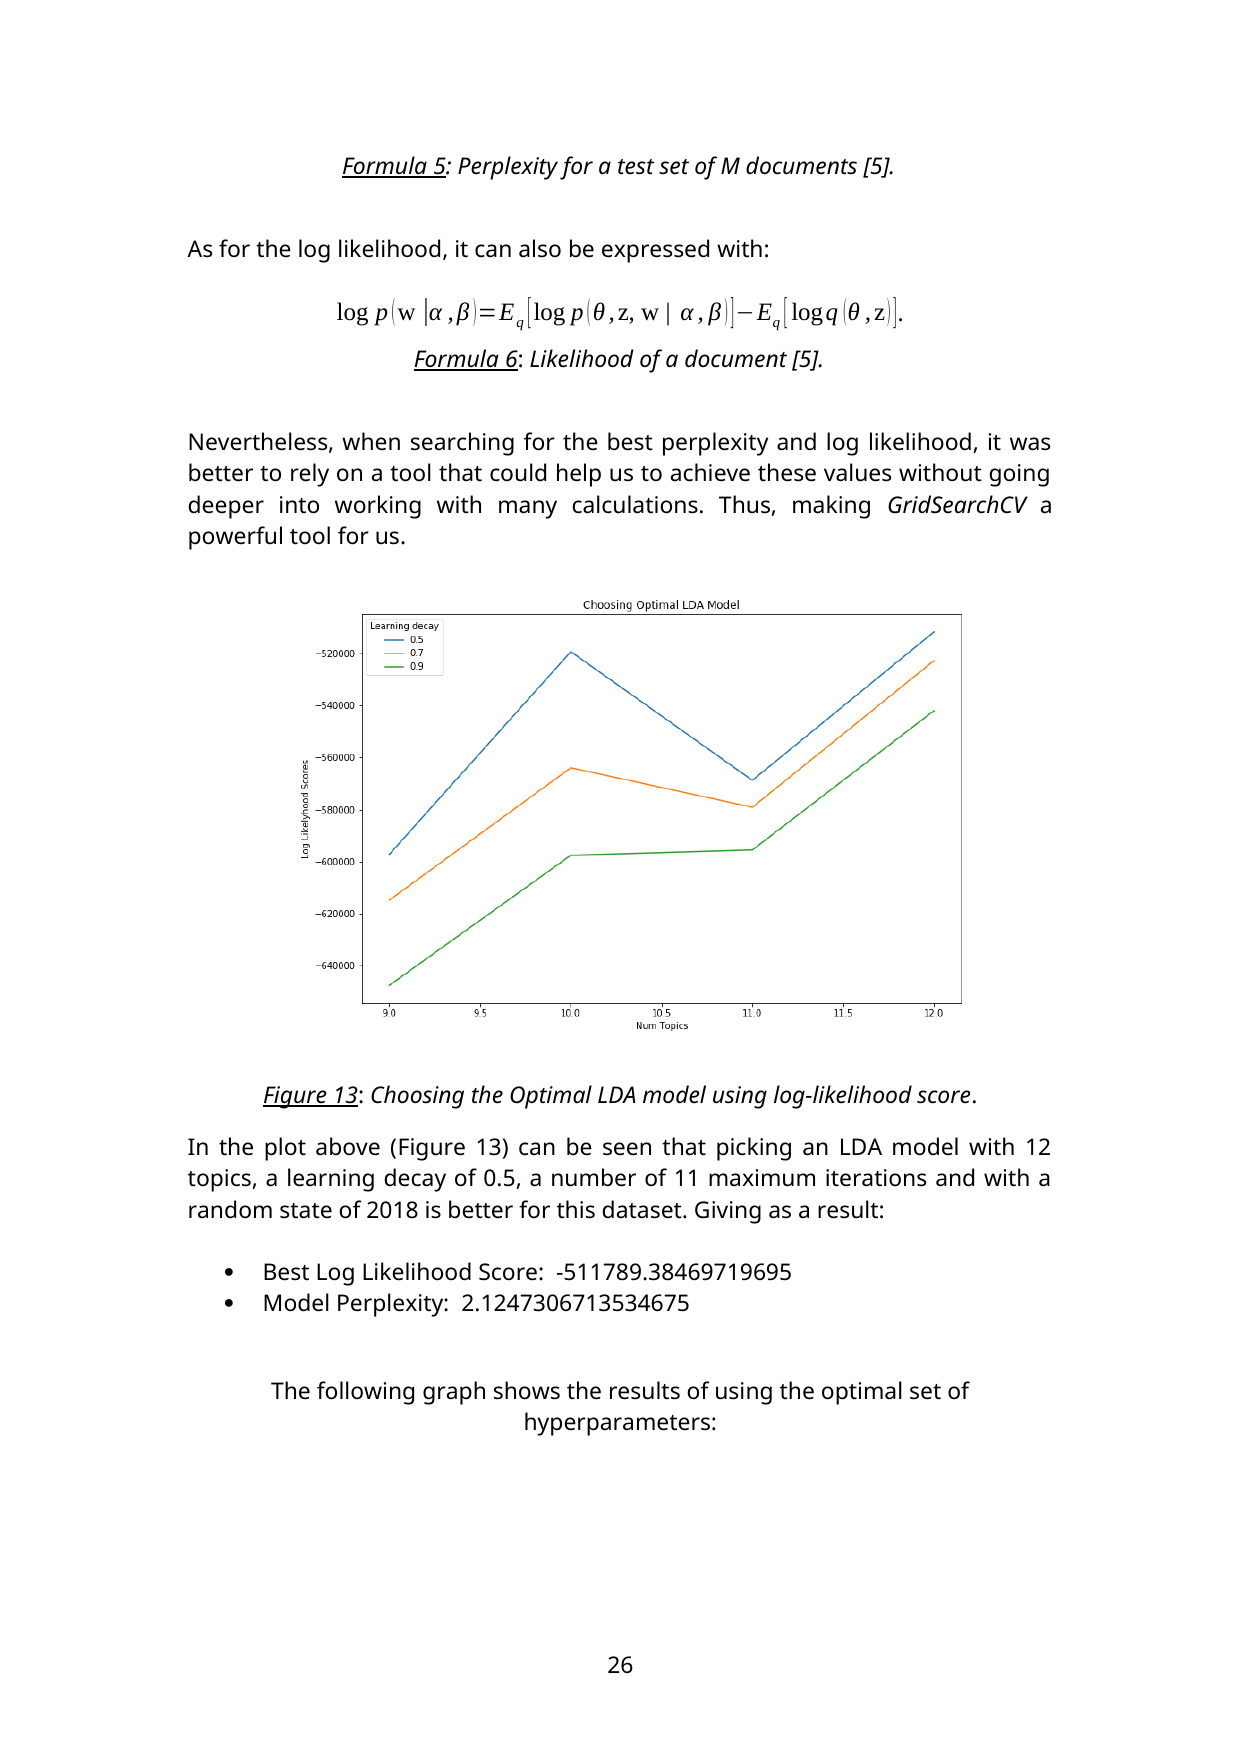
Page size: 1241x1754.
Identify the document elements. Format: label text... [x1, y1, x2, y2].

text In the plot above (Figure 13) can be seen that picking an LDA model with 12 topics, a learning decay of 0.5, a number of 11 maximum iterations and with a random state of 2018 is better for this dataset. Giving as a result: [187, 1131, 1053, 1225]
list Model Perplexity: 2.1247306713534675 [225, 1287, 1053, 1319]
text Formula 5: Perplexity for a test set of M documents [5]. [187, 150, 1053, 181]
text Nevertheless, when searching for the best perplexity and log likelihood, it was better to rely on a tool that could help us to achieve these values without going deeper into working with many calculations. Thus, making GridSearchCV a powerful tool for us. [187, 426, 1053, 551]
text Formula 6: Likelihood of a document [5]. [187, 343, 1053, 374]
picture [265, 552, 1038, 1067]
text . [187, 296, 1053, 330]
text As for the log likelihood, it can also be expressed with: [187, 233, 1053, 264]
text The following graph shows the results of using the optimal set of hyperparameters: [187, 1375, 1053, 1437]
list Best Log Likelihood Score: -511789.38469719695 [225, 1256, 1053, 1287]
